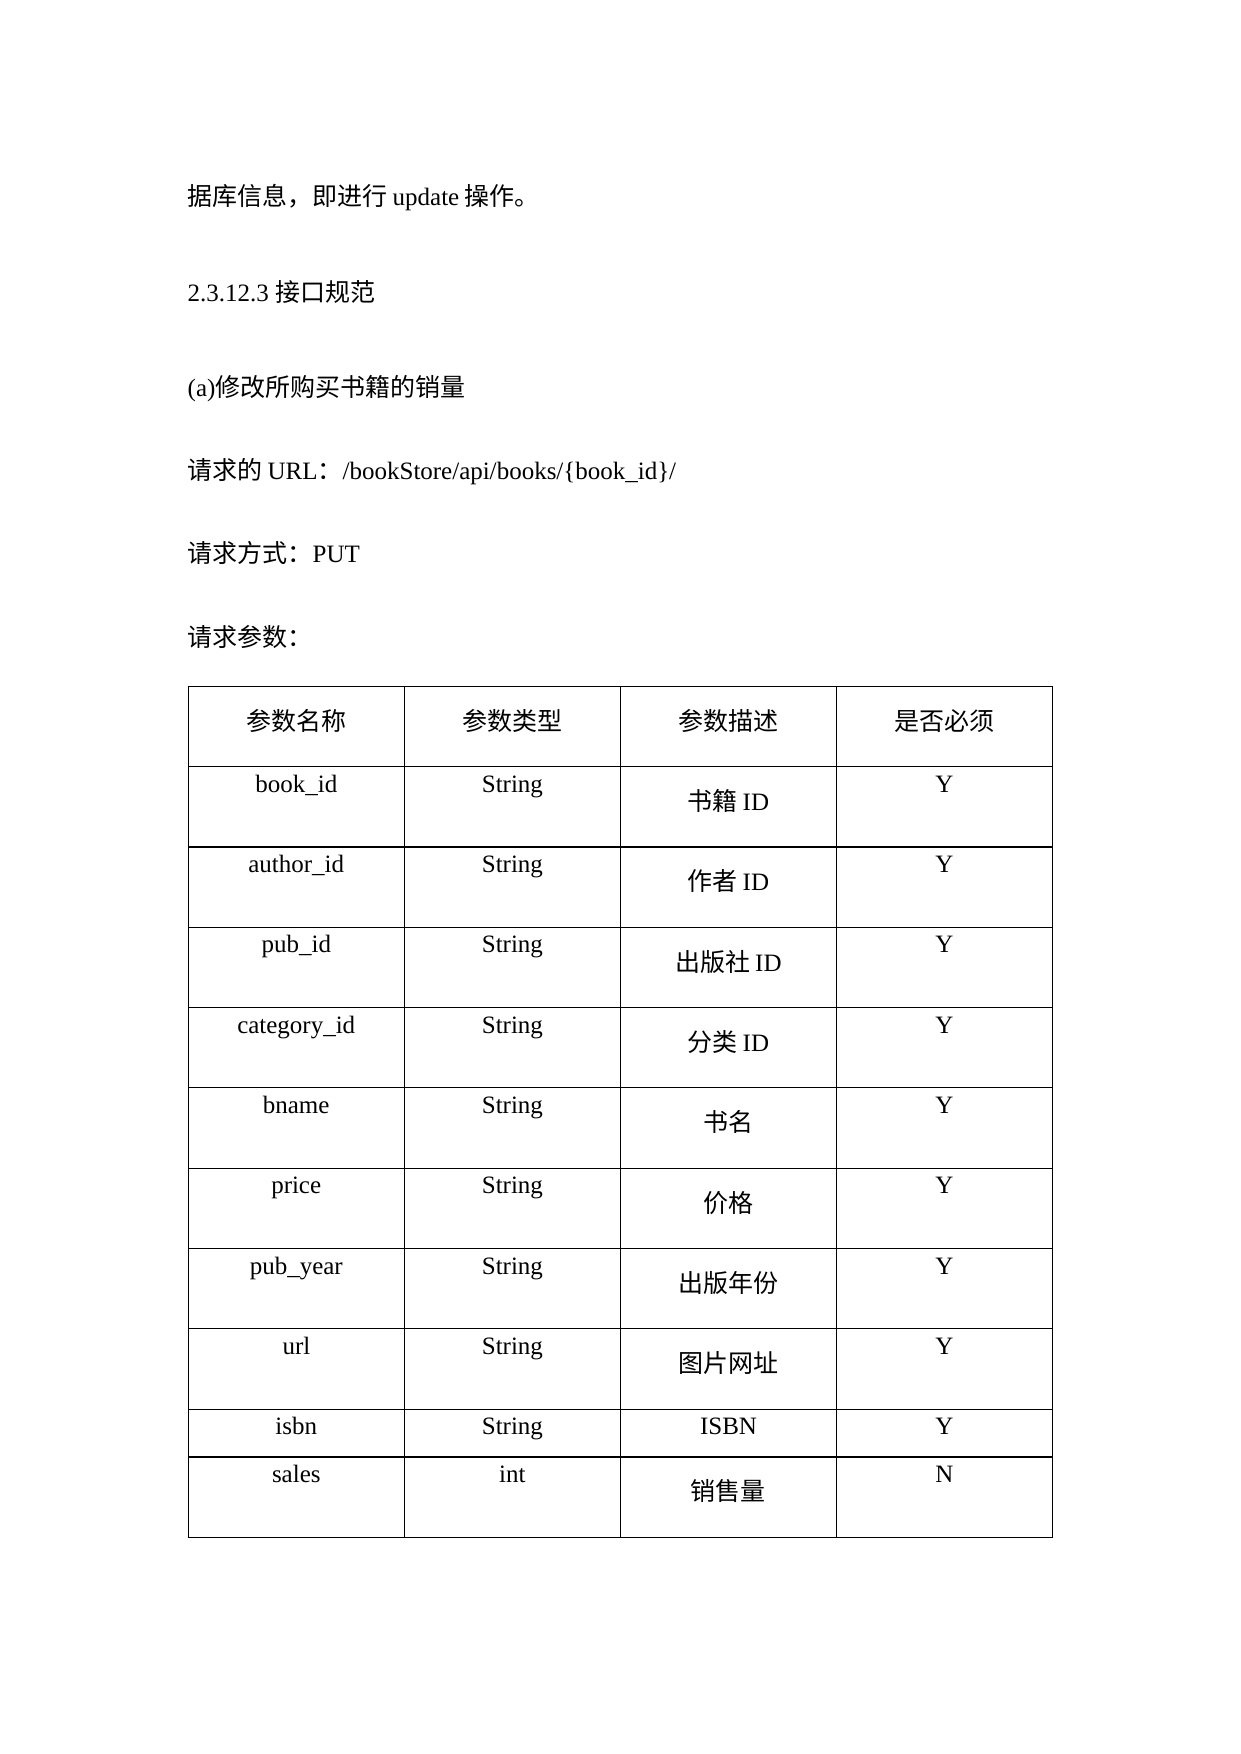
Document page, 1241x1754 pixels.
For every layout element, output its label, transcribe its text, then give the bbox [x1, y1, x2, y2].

table_cell String [405, 1088, 620, 1168]
table_header 参数描述 [621, 687, 836, 766]
table_cell 作者ID [621, 848, 836, 927]
text 请求参数： [187, 603, 1053, 668]
table_cell price [189, 1169, 404, 1248]
table_cell Y [837, 767, 1052, 846]
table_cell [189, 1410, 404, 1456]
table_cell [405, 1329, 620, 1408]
table_cell category_id [189, 1008, 404, 1087]
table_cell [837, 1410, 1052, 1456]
table_cell String [405, 767, 620, 846]
table_cell String [405, 848, 620, 927]
table_cell 书名 [621, 1088, 836, 1168]
table_cell 价格 [621, 1169, 836, 1248]
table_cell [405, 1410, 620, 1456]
table_cell String [405, 1169, 620, 1248]
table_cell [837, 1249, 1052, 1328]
text 请求方式：PUT [187, 519, 1053, 584]
subtitle 2.3.12.3 接口规范 [187, 258, 1053, 323]
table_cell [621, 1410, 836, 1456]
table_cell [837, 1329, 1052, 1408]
table_cell author_id [189, 848, 404, 927]
table_cell book_id [189, 767, 404, 846]
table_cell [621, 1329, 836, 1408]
table_cell String [405, 928, 620, 1007]
text (a)修改所购买书籍的销量 [187, 353, 1053, 418]
table_header 参数名称 [189, 687, 404, 766]
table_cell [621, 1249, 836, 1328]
table_cell 书籍ID [621, 767, 836, 846]
table_cell pub_id [189, 928, 404, 1007]
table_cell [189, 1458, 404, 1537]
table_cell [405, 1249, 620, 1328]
table_cell 分类ID [621, 1008, 836, 1087]
table_cell Y [837, 1008, 1052, 1087]
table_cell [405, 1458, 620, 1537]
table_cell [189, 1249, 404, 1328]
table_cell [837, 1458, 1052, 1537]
table_cell bname [189, 1088, 404, 1168]
table_cell 出版社ID [621, 928, 836, 1007]
table_cell Y [837, 1088, 1052, 1168]
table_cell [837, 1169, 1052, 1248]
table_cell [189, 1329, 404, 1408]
table_header 是否必须 [837, 687, 1052, 766]
table_cell String [405, 1008, 620, 1087]
text 请求的URL：/bookStore/api/books/{book_id}/ [187, 436, 1053, 501]
table_header 参数类型 [405, 687, 620, 766]
table_cell Y [837, 848, 1052, 927]
table_cell Y [837, 928, 1052, 1007]
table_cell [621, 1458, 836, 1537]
